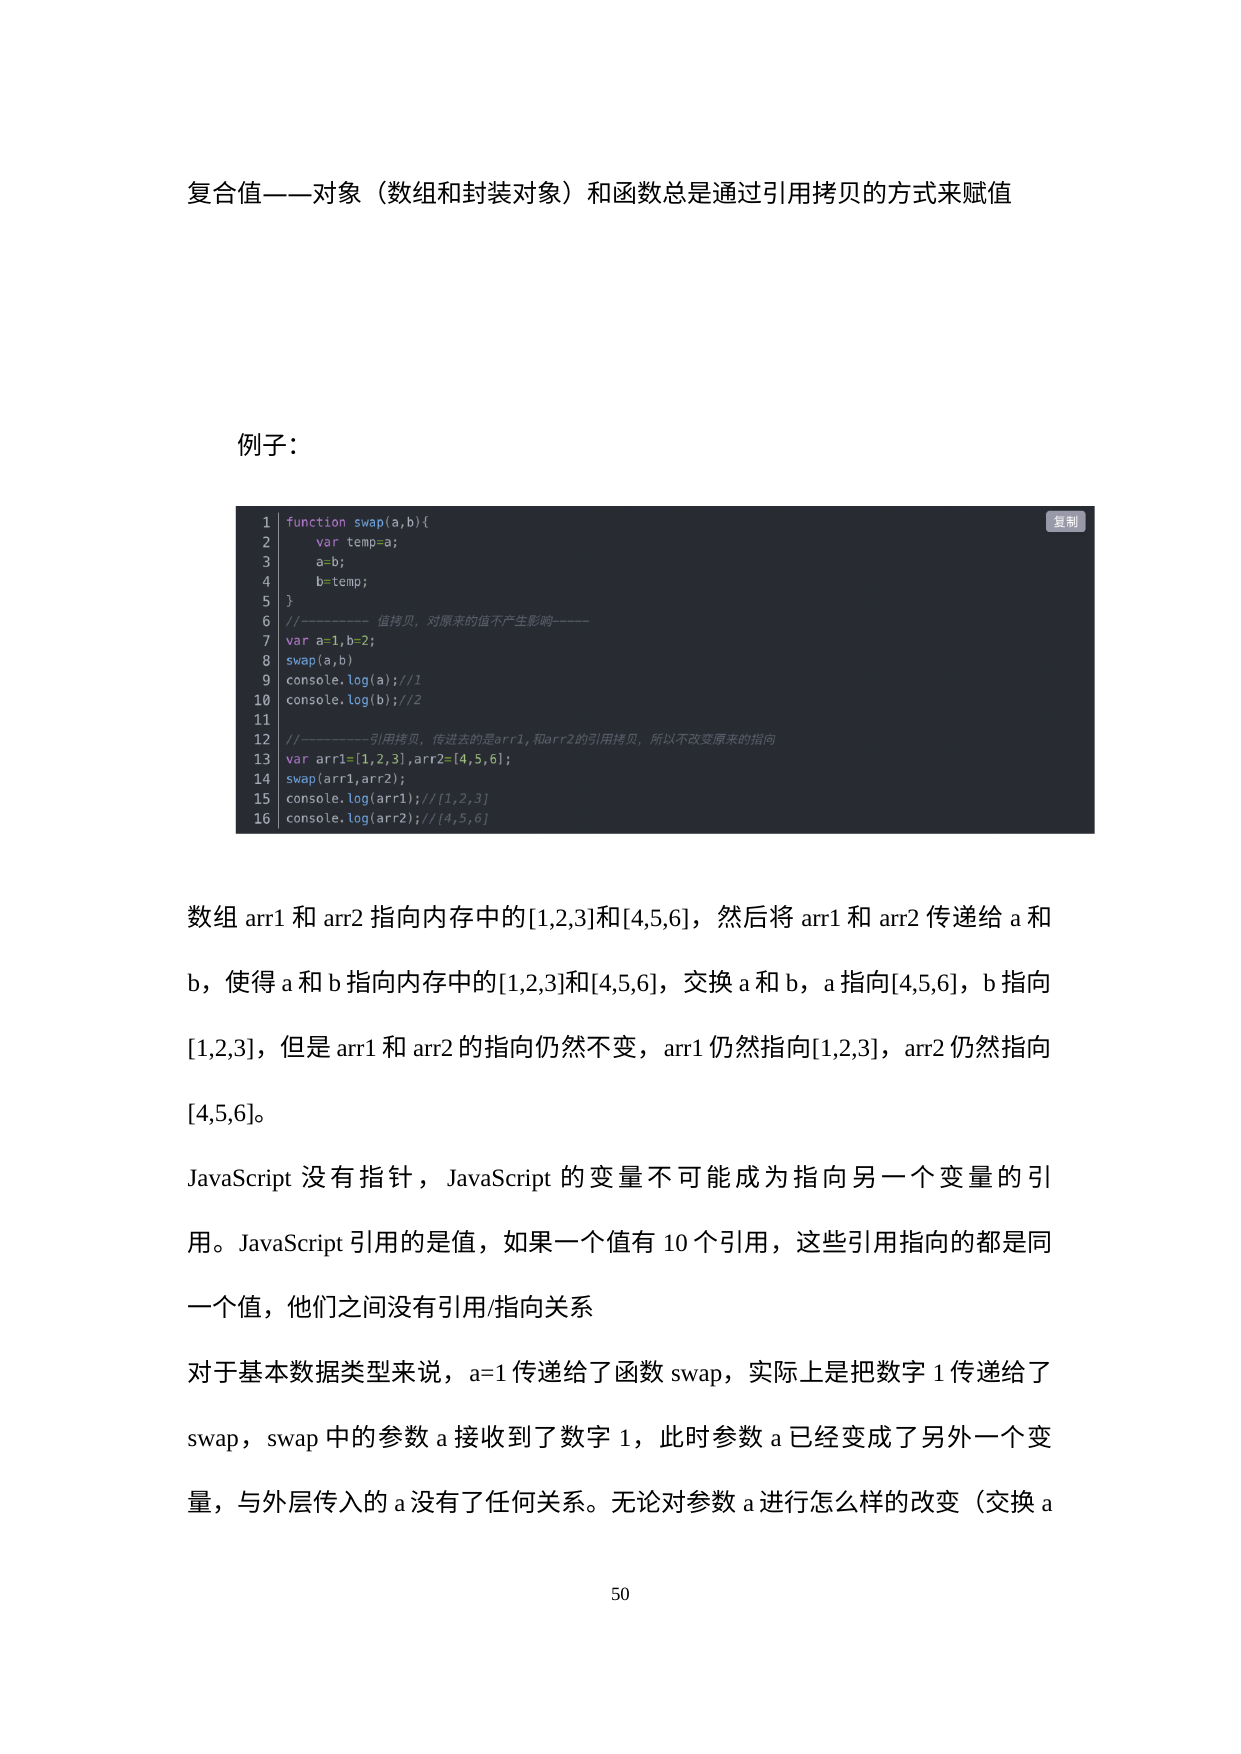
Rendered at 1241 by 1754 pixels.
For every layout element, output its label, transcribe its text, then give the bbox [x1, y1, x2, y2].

text 对于基本数据类型来说，a=1传递给了函数swap，实际上是把数字1传递给了swap，swap中的参数a接收到了数字1，此时参数a已经变成了另外一个变量，与外层传入的a没有了任何关系。无论对参数a进行怎么样的改变（交换a和b，令a=3），都永远不会再改变外层的a了，外层的a永远等于1。 [187, 1339, 1053, 1534]
text 例子： [237, 412, 1053, 477]
text 复合值——对象（数组和封装对象）和函数总是通过引用拷贝的方式来赋值 [187, 160, 1053, 225]
picture [231, 506, 1095, 837]
text JavaScript没有指针，JavaScript的变量不可能成为指向另一个变量的引用。JavaScript引用的是值，如果一个值有10个引用，这些引用指向的都是同一个值，他们之间没有引用/指向关系 [187, 1144, 1053, 1339]
